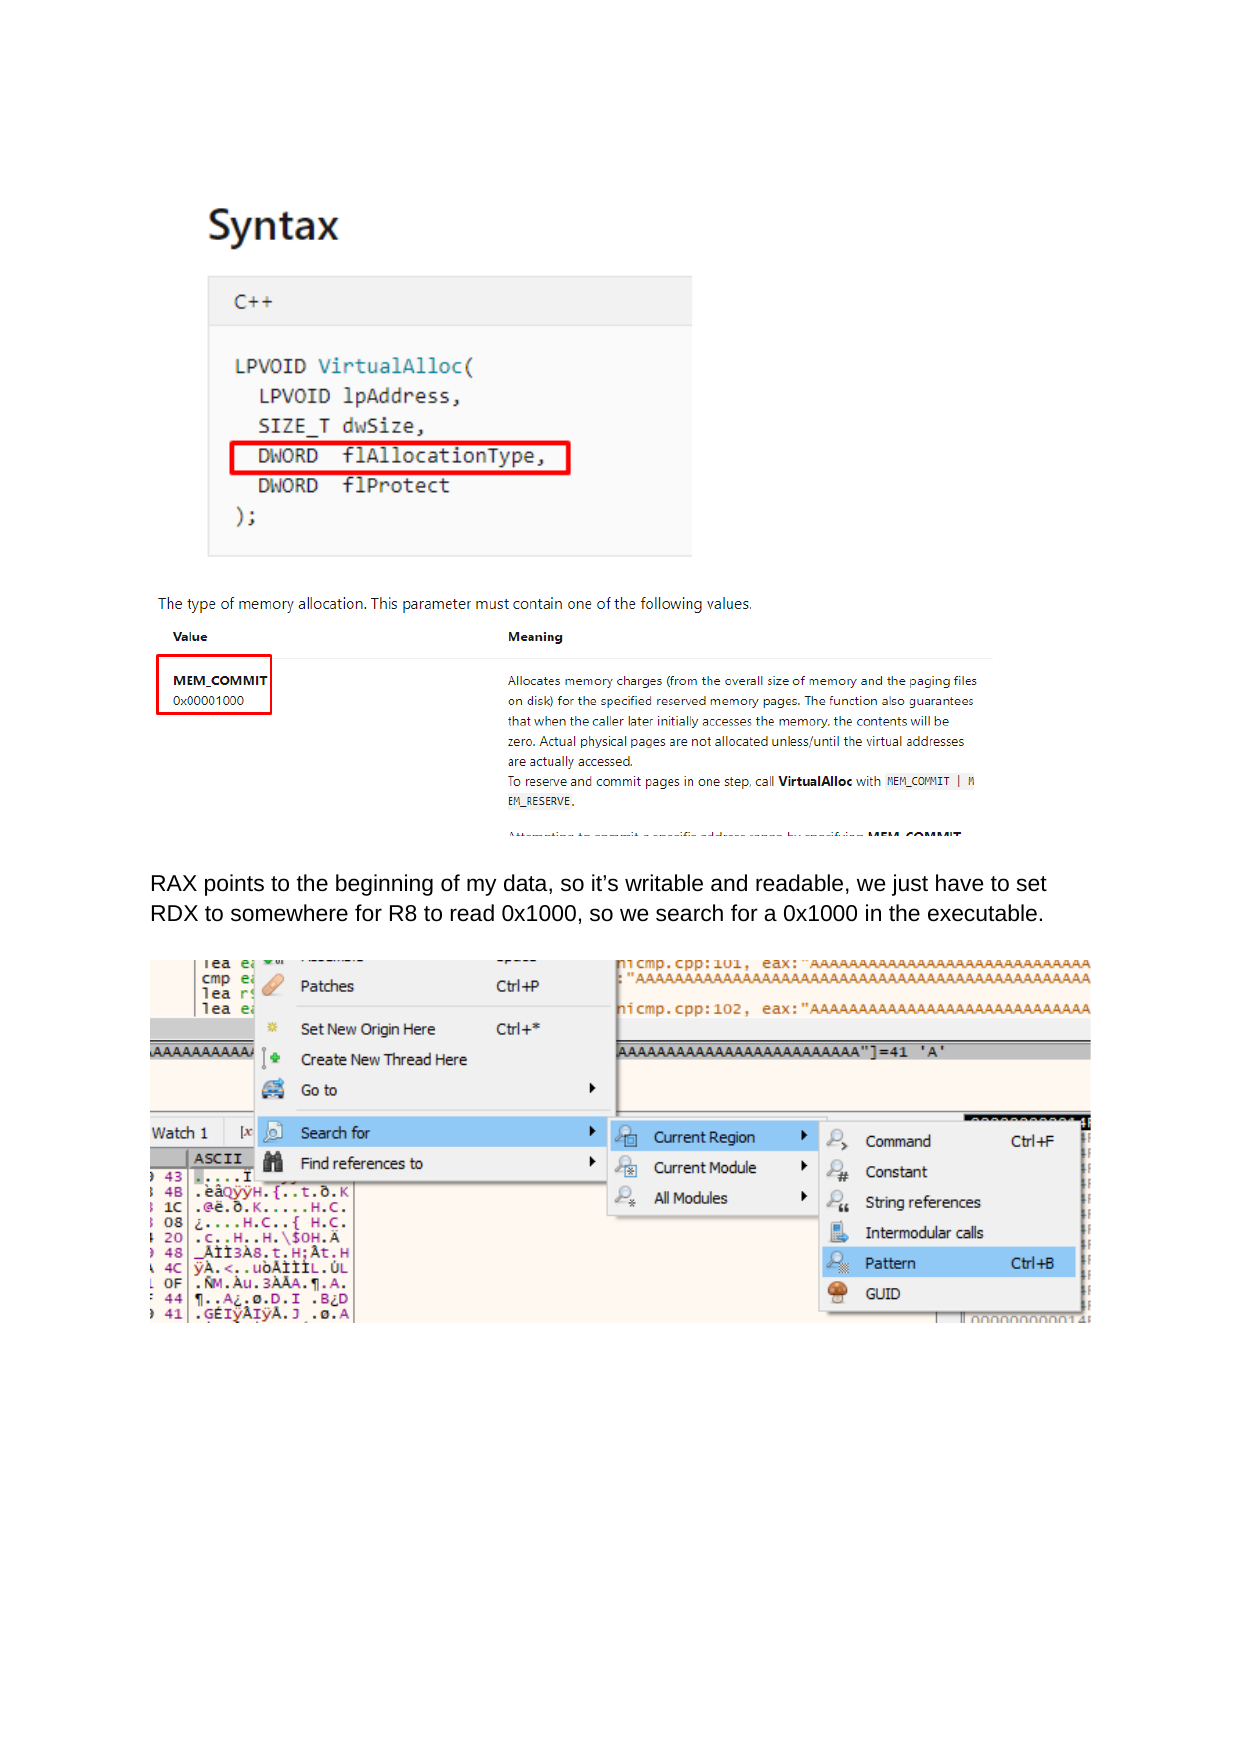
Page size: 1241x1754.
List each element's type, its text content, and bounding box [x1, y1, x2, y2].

text RAX points to the beginning of my data, so it’s writable and readable, we just have to set RDX to somewhere for R8 to read 0x1000, so we search for a 0x1000 in the executable. [150, 870, 1090, 926]
picture [150, 960, 1091, 1323]
picture [150, 150, 693, 568]
picture [150, 571, 1091, 836]
